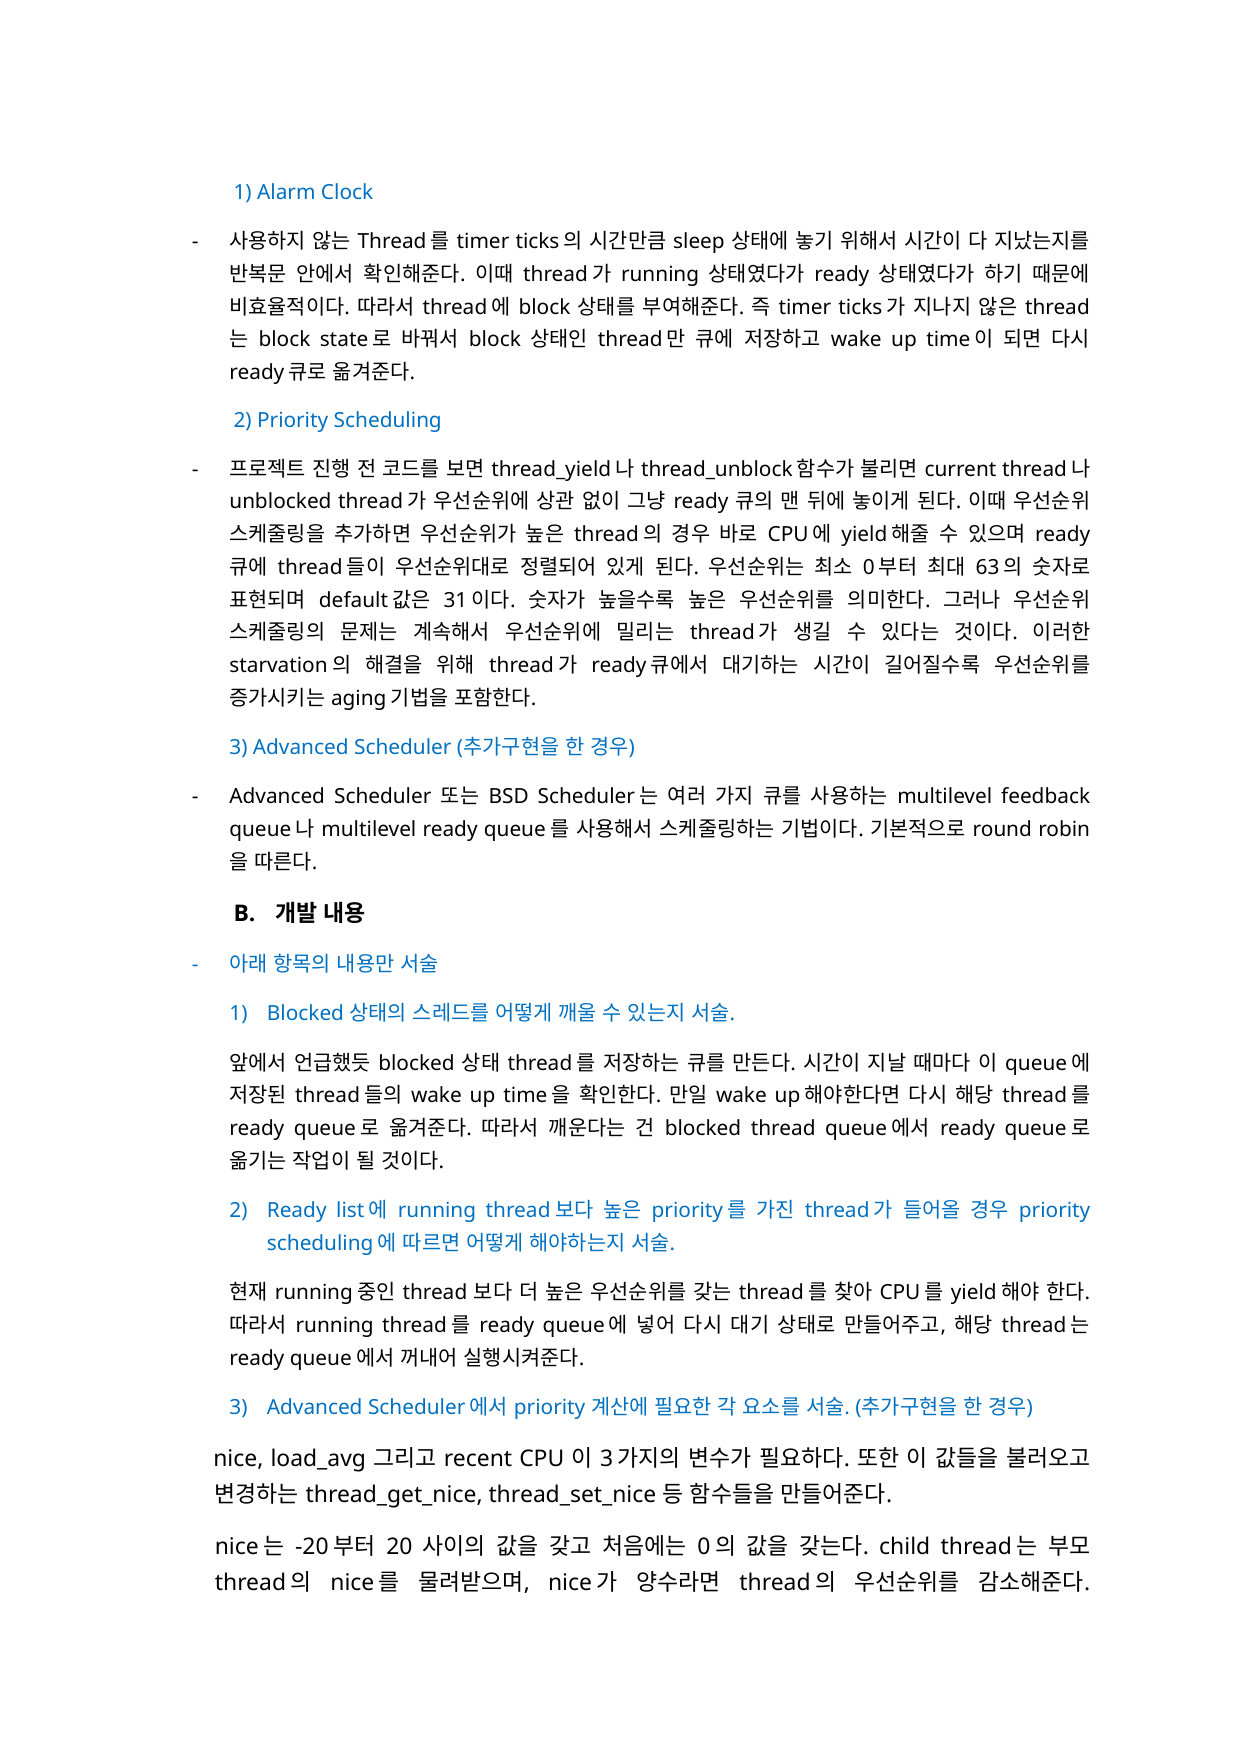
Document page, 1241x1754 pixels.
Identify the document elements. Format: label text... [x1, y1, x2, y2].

text 1) Alarm Clock [233, 177, 1090, 206]
text 앞에서 언급했듯 blocked 상태 thread를 저장하는 큐를 만든다. 시간이 지날 때마다 이 queue에 저장된 thread들의 wake up time을 확인한다. 만일 wake up해야한다면 다시 해당 thread를 ready queue로 옮겨준다. 따라서 깨운다는 건 blocked thread queue에서 ready queue로 옮기는 작업이 될 것이다. [229, 1046, 1090, 1174]
list Advanced Scheduler에서 priority 계산에 필요한 각 요소를 서술. (추가구현을 한 경우) [229, 1390, 1090, 1421]
list Ready list에 running thread보다 높은 priority를 가진 thread가 들어올 경우 priority scheduling에 따르면 어떻게 해야하는지 서술. [229, 1193, 1090, 1256]
list 사용하지 않는 Thread를 timer ticks의 시간만큼 sleep 상태에 놓기 위해서 시간이 다 지났는지를 반복문 안에서 확인해준다. 이때 thread가 running 상태였다가 ready 상태였다가 하기 때문에 비효율적이다. 따라서 thread에 block 상태를 부여해준다. 즉 timer ticks가 지나지 않은 thread는 block state로 바꿔서 block 상태인 thread만 큐에 저장하고 wake up time이 되면 다시 ready큐로 옮겨준다. [192, 224, 1090, 386]
list Blocked 상태의 스레드를 어떻게 깨울 수 있는지 서술. [229, 996, 1090, 1027]
list 프로젝트 진행 전 코드를 보면 thread_yield나 thread_unblock함수가 불리면 current thread나 unblocked thread가 우선순위에 상관 없이 그냥 ready 큐의 맨 뒤에 놓이게 된다. 이때 우선순위 스케줄링을 추가하면 우선순위가 높은 thread의 경우 바로 CPU에 yield해줄 수 있으며 ready 큐에 thread들이 우선순위대로 정렬되어 있게 된다. 우선순위는 최소 0부터 최대 63의 숫자로 표현되며 default값은 31이다. 숫자가 높을수록 높은 우선순위를 의미한다. 그러나 우선순위 스케줄링의 문제는 계속해서 우선순위에 밀리는 thread가 생길 수 있다는 것이다. 이러한 starvation의 해결을 위해 thread가 ready큐에서 대기하는 시간이 길어질수록 우선순위를 증가시키는 aging기법을 포함한다. [192, 452, 1090, 711]
list Advanced Scheduler 또는 BSD Scheduler는 여러 가지 큐를 사용하는 multilevel feedback queue나 multilevel ready queue를 사용해서 스케줄링하는 기법이다. 기본적으로 round robin을 따른다. [192, 780, 1090, 875]
text nice, load_avg 그리고 recent CPU 이 3가지의 변수가 필요하다. 또한 이 값들을 불러오고 변경하는 thread_get_nice, thread_set_nice 등 함수들을 만들어준다. [192, 1439, 1090, 1509]
text 2) Priority Scheduling [233, 405, 1090, 433]
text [214, 1528, 1090, 1597]
text 3) Advanced Scheduler (추가구현을 한 경우) [150, 730, 1090, 761]
list 개발 내용 [233, 894, 1090, 928]
list 아래 항목의 내용만 서술 [192, 947, 1090, 977]
text 현재 running중인 thread 보다 더 높은 우선순위를 갖는 thread를 찾아 CPU를 yield해야 한다. 따라서 running thread를 ready queue에 넣어 다시 대기 상태로 만들어주고, 해당 thread는 ready queue에서 꺼내어 실행시켜준다. [229, 1275, 1090, 1371]
